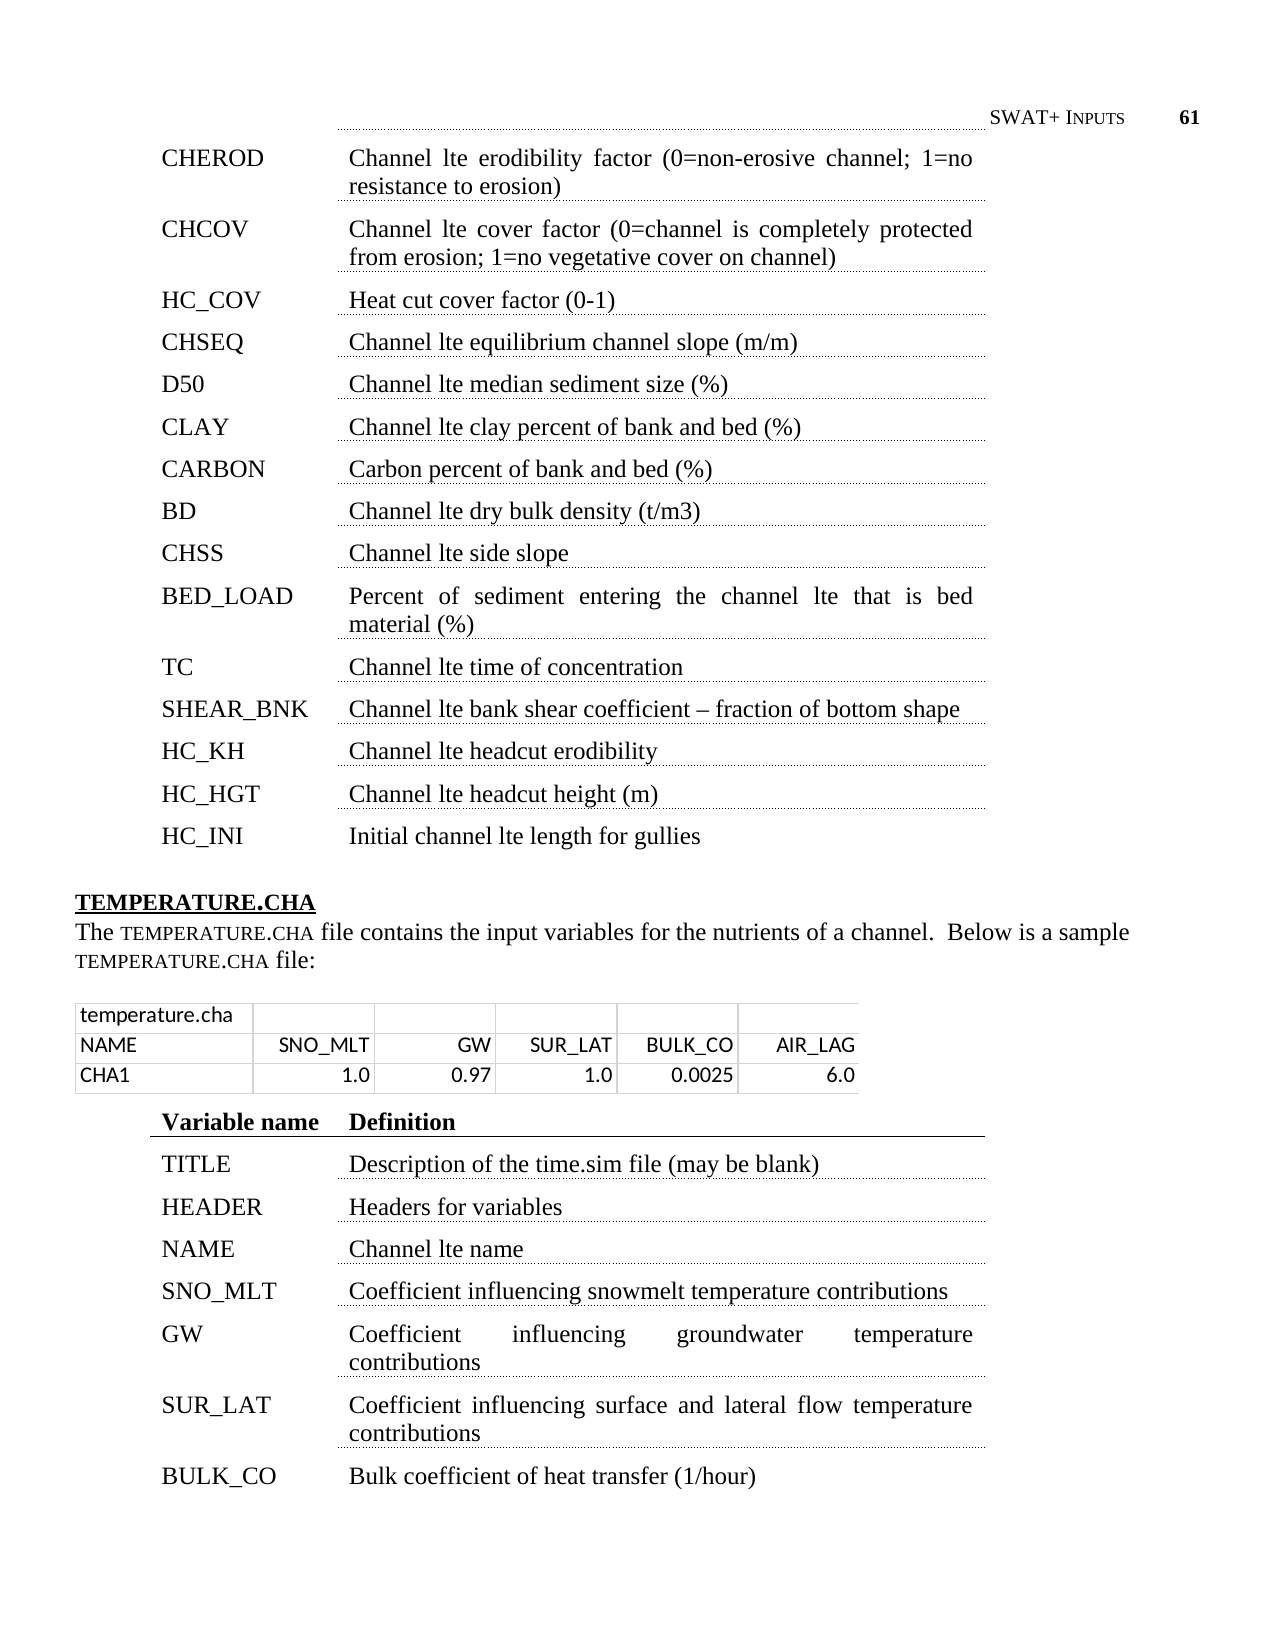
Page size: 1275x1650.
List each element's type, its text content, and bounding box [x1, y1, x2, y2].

table_cell hc_kh [150, 723, 337, 765]
text temperature.cha [75, 883, 1200, 917]
table_cell cherod [150, 129, 337, 200]
table_cell Channel lte median sediment size (%) [338, 356, 984, 398]
table_cell chss [150, 525, 337, 567]
table_cell Channel lte headcut erodibility [338, 723, 984, 765]
table_cell d50 [150, 356, 337, 398]
table_cell bed_load [150, 567, 337, 638]
table_cell gw [150, 1305, 337, 1376]
table_cell sur_lat [150, 1376, 337, 1447]
table_cell Channel lte dry bulk density (t/m3) [338, 483, 984, 525]
table_cell Title [150, 1137, 337, 1178]
table_cell Channel lte headcut height (m) [338, 765, 984, 807]
table_cell hc_hgt [150, 765, 337, 807]
table_header Definition [338, 1094, 984, 1136]
table_cell hc_ini [150, 808, 337, 850]
table_cell Bulk coefficient of heat transfer (1/hour) [338, 1447, 984, 1489]
table_cell carbon [150, 440, 337, 483]
table_cell Channel lte clay percent of bank and bed (%) [338, 398, 984, 440]
table_cell tc [150, 638, 337, 681]
table_cell Channel lte name [338, 1221, 984, 1263]
table_cell Heat cut cover factor (0-1) [338, 271, 984, 313]
table_cell Carbon percent of bank and bed (%) [338, 440, 984, 483]
table_cell Coefficient influencing snowmelt temperature contributions [338, 1263, 984, 1305]
table_cell Channel lte equilibrium channel slope (m/m) [338, 314, 984, 356]
table_cell Coefficient influencing surface and lateral flow temperature contributions [338, 1376, 984, 1447]
table_cell bd [150, 483, 337, 525]
table_cell Initial channel lte length for gullies [338, 808, 984, 850]
table_cell chseq [150, 314, 337, 356]
table_cell header [150, 1178, 337, 1221]
table_cell Percent of sediment entering the channel lte that is bed material (%) [338, 567, 984, 638]
table_cell Coefficient influencing groundwater temperature contributions [338, 1305, 984, 1376]
table_cell Channel lte time of concentration [338, 638, 984, 681]
table_cell Channel lte bank shear coefficient – fraction of bottom shape [338, 681, 984, 723]
table_cell chcov [150, 200, 337, 271]
table_cell shear_bnk [150, 681, 337, 723]
table_cell Channel lte side slope [338, 525, 984, 567]
table_cell Channel lte erodibility factor (0=non-erosive channel; 1=no resistance to erosion) [338, 129, 984, 200]
table_cell hc_cov [150, 271, 337, 313]
table_cell name [150, 1221, 337, 1263]
table_cell Description of the time.sim file (may be blank) [338, 1137, 984, 1178]
text The temperature.cha file contains the input variables for the nutrients of a channel. Below is a sample temperature.cha file: [75, 917, 1200, 974]
table_cell Channel lte cover factor (0=channel is completely protected from erosion; 1=no vegetative cover on channel) [338, 200, 984, 271]
table_cell clay [150, 398, 337, 440]
table_cell bulk_co [150, 1447, 337, 1489]
table_cell Headers for variables [338, 1178, 984, 1221]
table_header Variable name [150, 1094, 337, 1136]
table_cell sno_mlt [150, 1263, 337, 1305]
